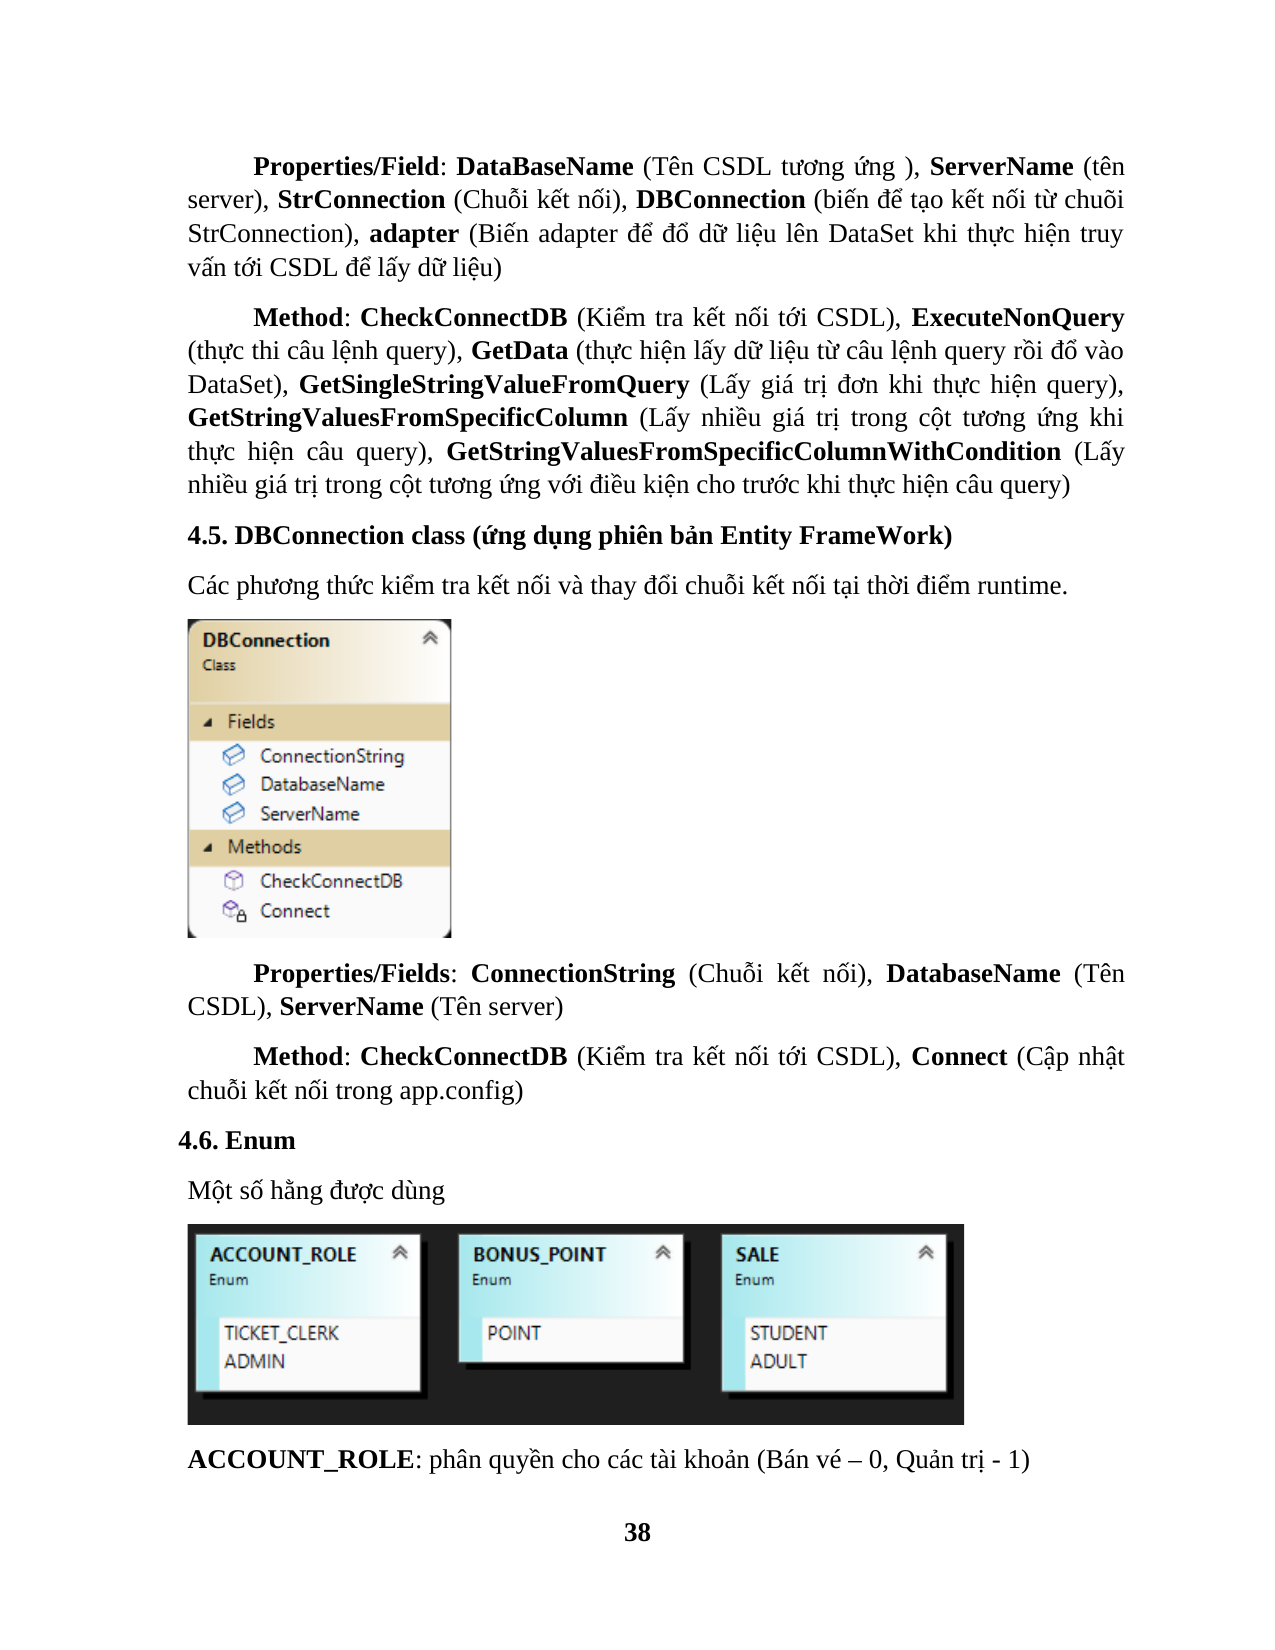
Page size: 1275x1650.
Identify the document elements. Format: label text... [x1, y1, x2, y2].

text Method: CheckConnectDB (Kiểm tra kết nối tới CSDL), Connect (Cập nhật chuỗi kết nối trong app.config) [187, 1041, 1125, 1105]
text Properties/Fields: ConnectionString (Chuỗi kết nối), DatabaseName (Tên CSDL), ServerName (Tên server) [187, 957, 1125, 1021]
text ACCOUNT_ROLE: phân quyền cho các tài khoản (Bán vé – 0, Quản trị - 1) [187, 1443, 1125, 1475]
picture [187, 619, 452, 938]
text Properties/Field: DataBaseName (Tên CSDL tương ứng ), ServerName (tên server), StrConnection (Chuỗi kết nối), DBConnection (biến để tạo kết nối từ chuõi StrConnection), adapter (Biến adapter để đổ dữ liệu lên DataSet khi thực hiện truy vấn tới CSDL để lấy dữ liệu) [187, 150, 1125, 282]
picture [187, 1224, 965, 1425]
list Enum [178, 1124, 1125, 1155]
text Các phương thức kiểm tra kết nối và thay đổi chuỗi kết nối tại thời điểm runtime. [187, 569, 1125, 600]
text Một số hằng được dùng [187, 1174, 1125, 1206]
list DBConnection class (ứng dụng phiên bản Entity FrameWork) [187, 519, 1125, 550]
text Method: CheckConnectDB (Kiểm tra kết nối tới CSDL), ExecuteNonQuery (thực thi câu lệnh query), GetData (thực hiện lấy dữ liệu từ câu lệnh query rồi đổ vào DataSet), GetSingleStringValueFromQuery (Lấy giá trị đơn khi thực hiện query), GetStringValuesFromSpecificColumn (Lấy nhiều giá trị trong cột tương ứng khi thực hiện câu query), GetStringValuesFromSpecificColumnWithCondition (Lấy nhiều giá trị trong cột tương ứng với điều kiện cho trước khi thực hiện câu query) [187, 301, 1125, 500]
